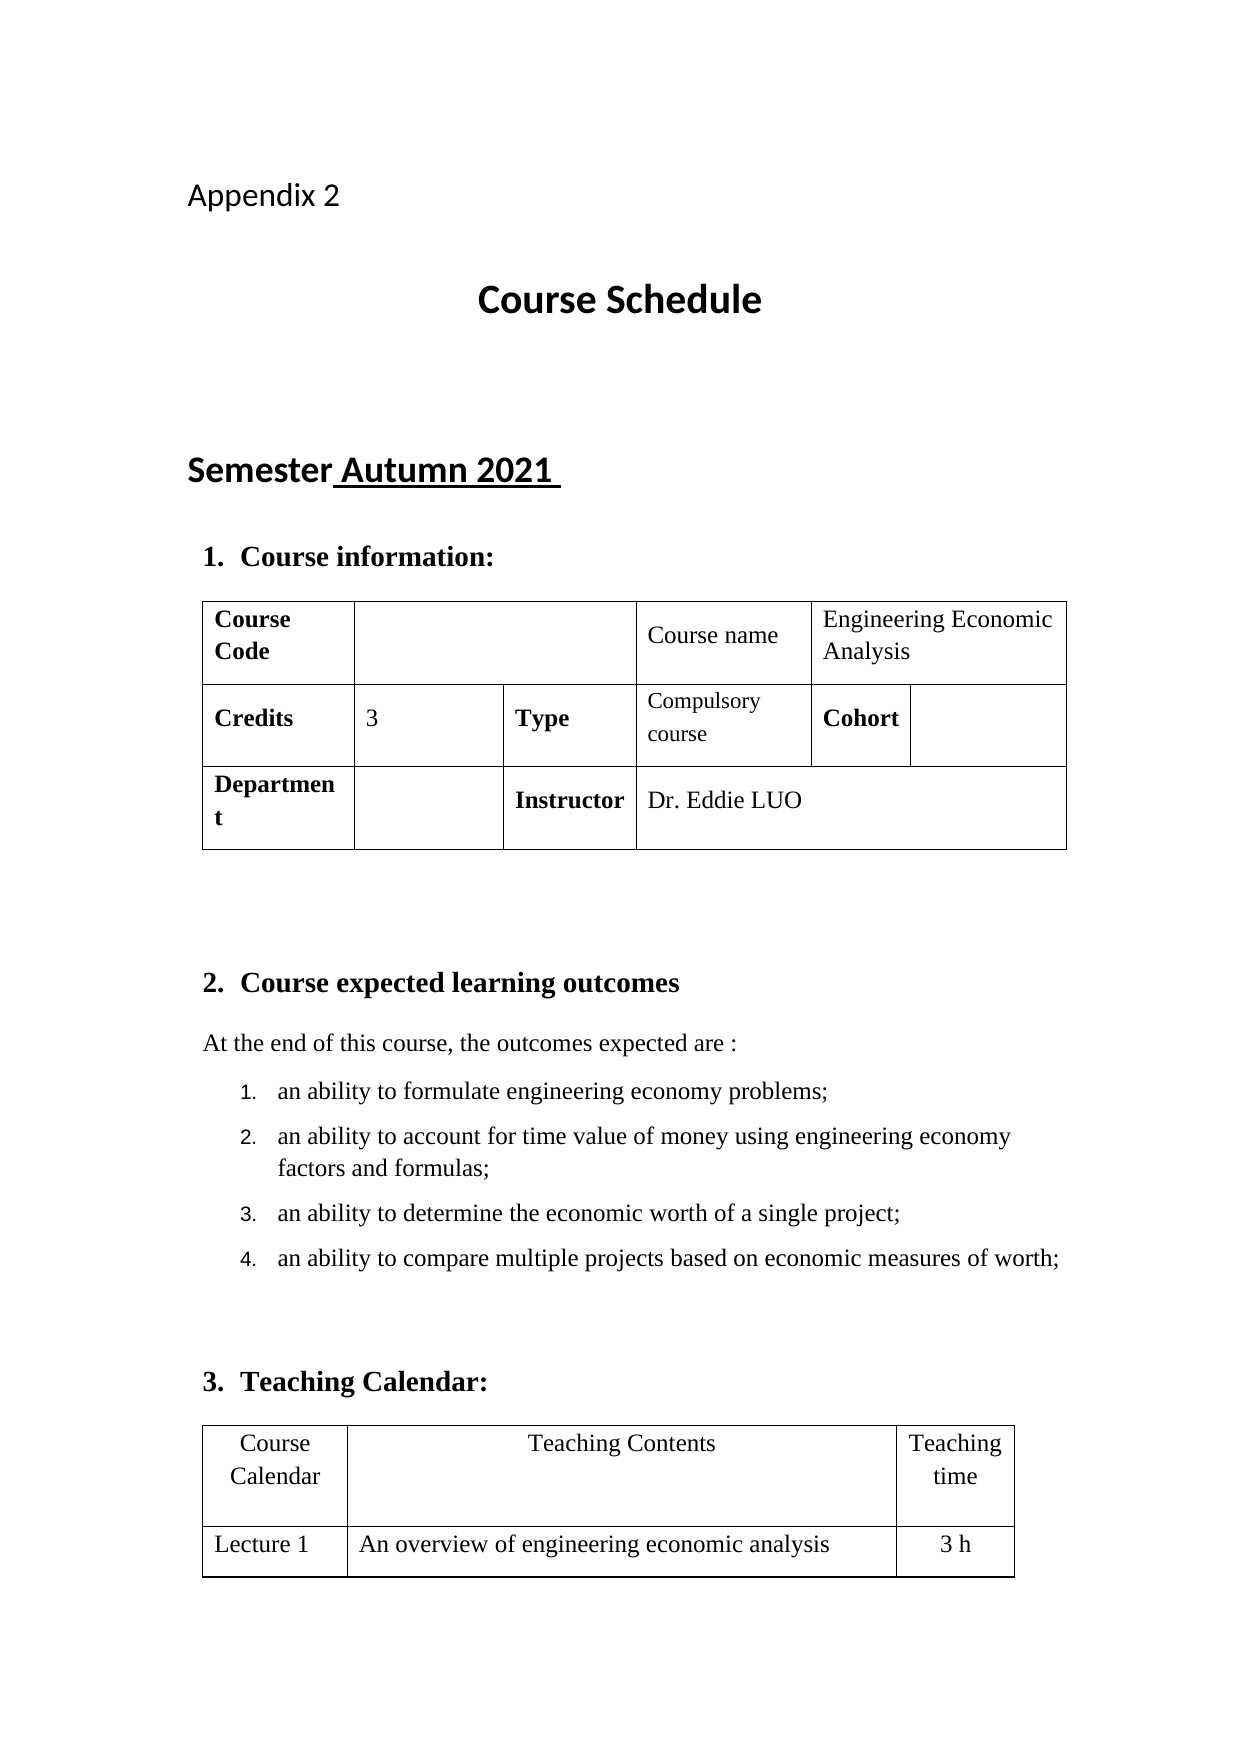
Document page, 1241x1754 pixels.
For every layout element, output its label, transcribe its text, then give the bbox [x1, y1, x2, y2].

table_cell At the end of this course, the outcomes expected are : an ability to formulate engineering economy problems; an ability to account for time value of money using engineering economy factors and formulas; an ability to determine the economic worth of a single project; an ability to compare multiple projects based on economic measures of worth; [201, 1025, 1069, 1347]
text Appendix 2 [187, 162, 1053, 227]
table_cell [201, 599, 1069, 884]
table_header Course information: [201, 522, 1069, 599]
table_cell [201, 1424, 1069, 1579]
table_cell Course expected learning outcomes [201, 884, 1069, 1025]
subtitle Course Schedule [187, 266, 1053, 331]
text Semester Autumn 2021 [187, 437, 1053, 502]
table_cell Teaching Calendar: [201, 1347, 1069, 1424]
